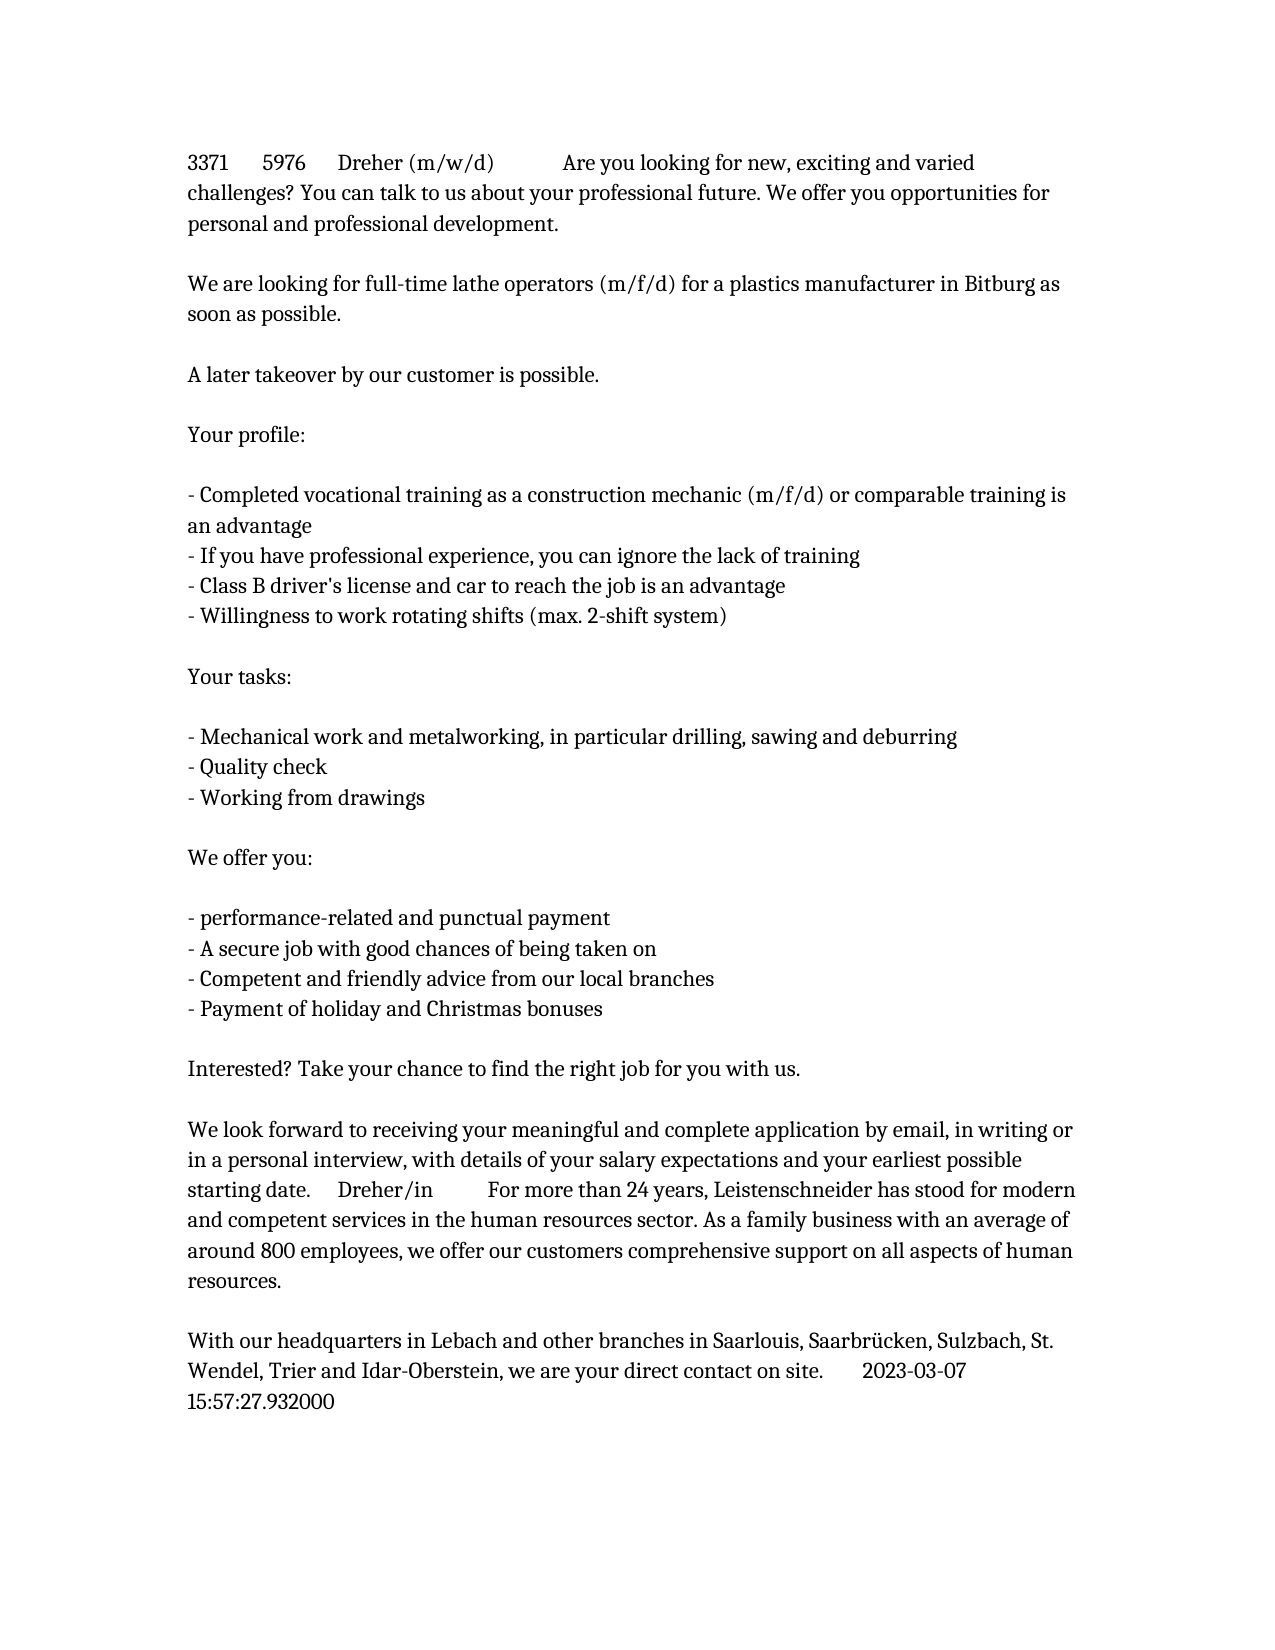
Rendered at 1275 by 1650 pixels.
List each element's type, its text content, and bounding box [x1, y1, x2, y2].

text 3371 5976 Dreher (m/w/d) Are you looking for new, exciting and varied challenges? You can talk to us about your professional future. We offer you opportunities for personal and professional development. We are looking for full-time lathe operators (m/f/d) for a plastics manufacturer in Bitburg as soon as possible. A later takeover by our customer is possible. Your profile: - Completed vocational training as a construction mechanic (m/f/d) or comparable training is an advantage - If you have professional experience, you can ignore the lack of training - Class B driver's license and car to reach the job is an advantage - Willingness to work rotating shifts (max. 2-shift system) Your tasks: - Mechanical work and metalworking, in particular drilling, sawing and deburring - Quality check - Working from drawings We offer you: - performance-related and punctual payment - A secure job with good chances of being taken on - Competent and friendly advice from our local branches - Payment of holiday and Christmas bonuses Interested? Take your chance to find the right job for you with us. We look forward to receiving your meaningful and complete application by email, in writing or in a personal interview, with details of your salary expectations and your earliest possible starting date. Dreher/in For more than 24 years, Leistenschneider has stood for modern and competent services in the human resources sector. As a family business with an average of around 800 employees, we offer our customers comprehensive support on all aspects of human resources. With our headquarters in Lebach and other branches in Saarlouis, Saarbrücken, Sulzbach, St. Wendel, Trier and Idar-Oberstein, we are your direct contact on site. 2023-03-07 15:57:27.932000 [187, 150, 1087, 1445]
